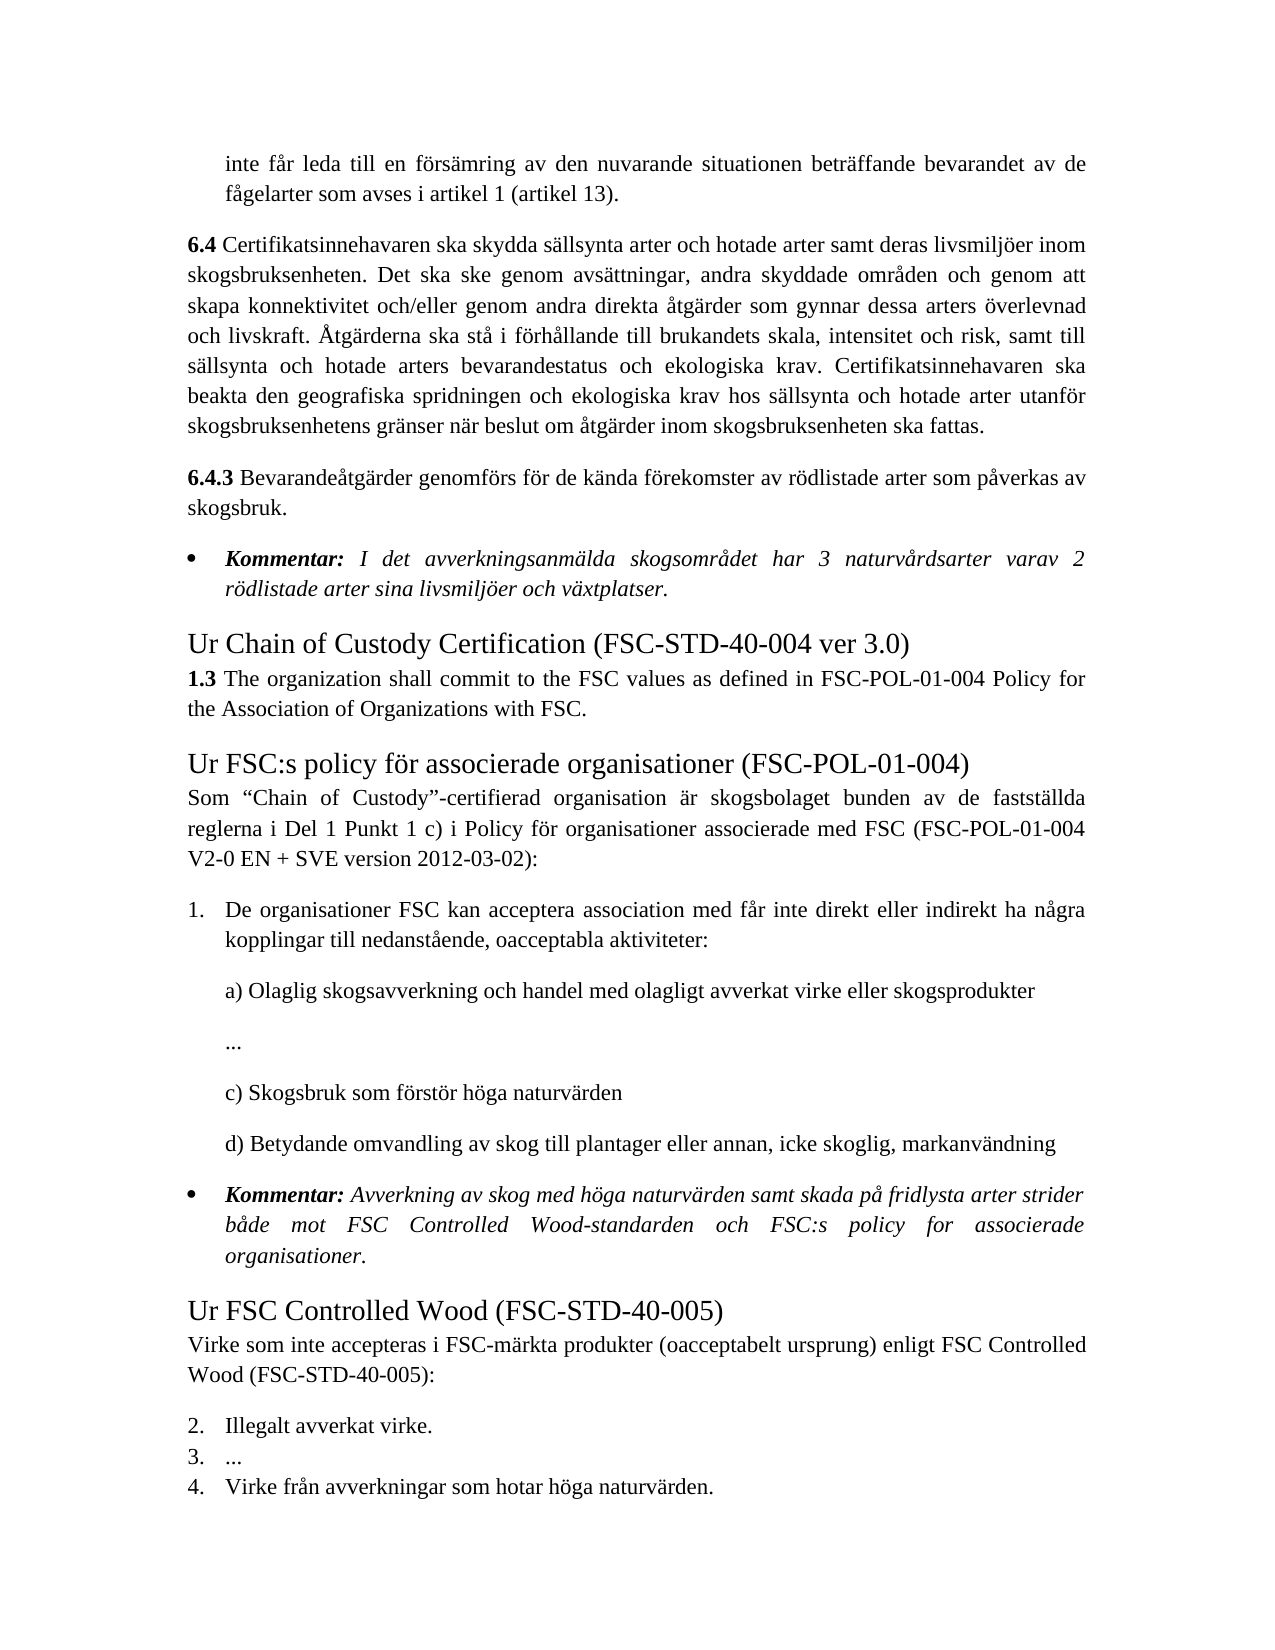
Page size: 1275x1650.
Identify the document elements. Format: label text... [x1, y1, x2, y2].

text 1.3 The organization shall commit to the FSC values as defined in FSC-POL-01-004 Policy for the Association of Organizations with FSC. [187, 664, 1087, 721]
list Kommentar: I det avverkningsanmälda skogsområdet har 3 naturvårdsarter varav 2 rödlistade arter sina livsmiljöer och växtplatser. [187, 545, 1087, 601]
text ... [225, 1028, 1087, 1054]
text Virke som inte accepteras i FSC-märkta produkter (oacceptabelt ursprung) enligt FSC Controlled Wood (FSC-STD-40-005): [187, 1331, 1087, 1388]
subtitle Ur FSC:s policy för associerade organisationer (FSC-POL-01-004) [187, 746, 1087, 779]
text Som “Chain of Custody”-certifierad organisation är skogsbolaget bunden av de fastställda reglerna i Del 1 Punkt 1 c) i Policy för organisationer associerade med FSC (FSC-POL-01-004 V2-0 EN + SVE version 2012-03-02): [187, 784, 1087, 871]
list ... [187, 1443, 1087, 1469]
text 6.4.3 Bevarandeåtgärder genomförs för de kända förekomster av rödlistade arter som påverkas av skogsbruk. [187, 463, 1087, 520]
list De organisationer FSC kan acceptera association med får inte direkt eller indirekt ha några kopplingar till nedanstående, oacceptabla aktiviteter: [187, 896, 1087, 952]
list Virke från avverkningar som hotar höga naturvärden. [187, 1473, 1087, 1499]
text a) Olaglig skogsavverkning och handel med olagligt avverkat virke eller skogsprodukter [225, 977, 1087, 1003]
subtitle Ur Chain of Custody Certification (FSC-STD-40-004 ver 3.0) [187, 626, 1087, 659]
text d) Betydande omvandling av skog till plantager eller annan, icke skoglig, markanvändning [225, 1130, 1087, 1157]
subtitle Ur FSC Controlled Wood (FSC-STD-40-005) [187, 1293, 1087, 1326]
list Illegalt avverkat virke. [187, 1412, 1087, 1439]
text c) Skogsbruk som förstör höga naturvärden [225, 1079, 1087, 1106]
